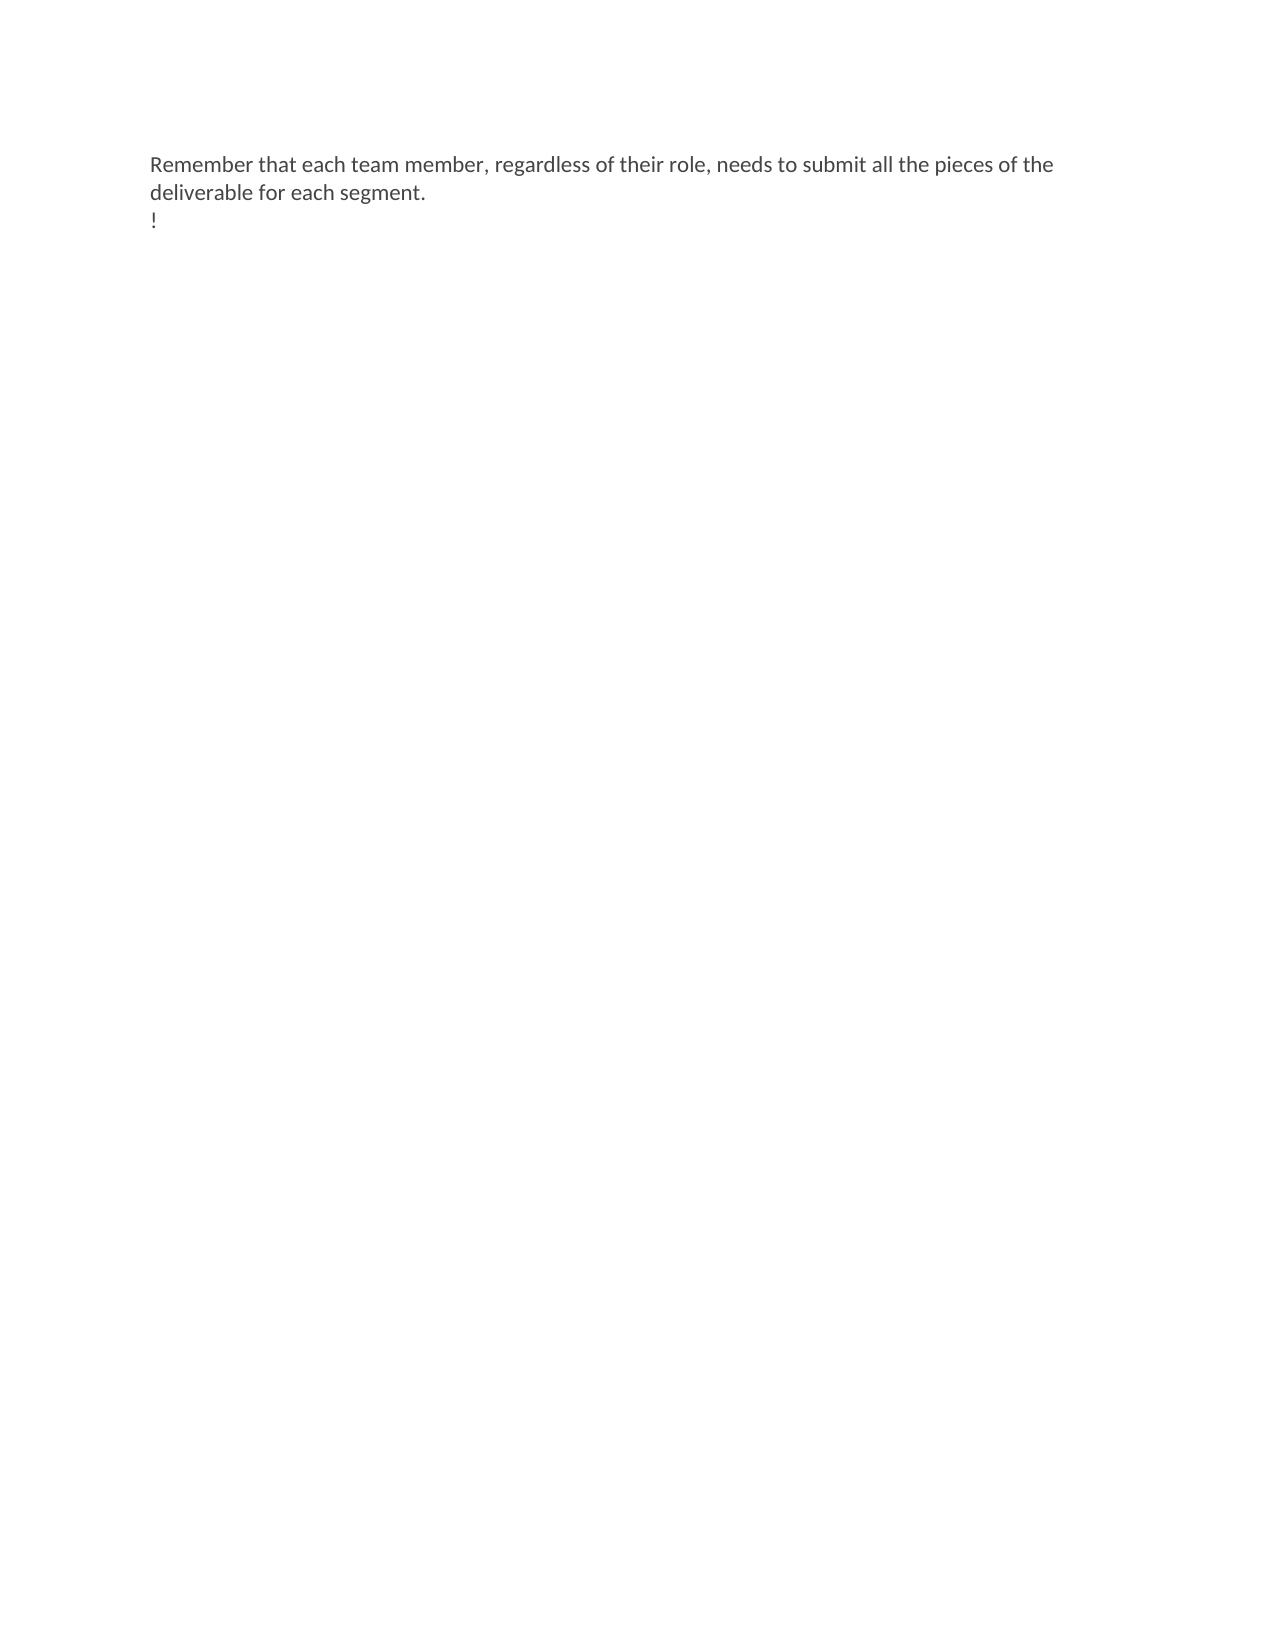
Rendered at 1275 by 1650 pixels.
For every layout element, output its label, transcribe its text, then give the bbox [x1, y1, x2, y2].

text Remember that each team member, regardless of their role, needs to submit all the pieces of the deliverable for each segment. [150, 150, 1125, 206]
text ! [150, 206, 1125, 234]
